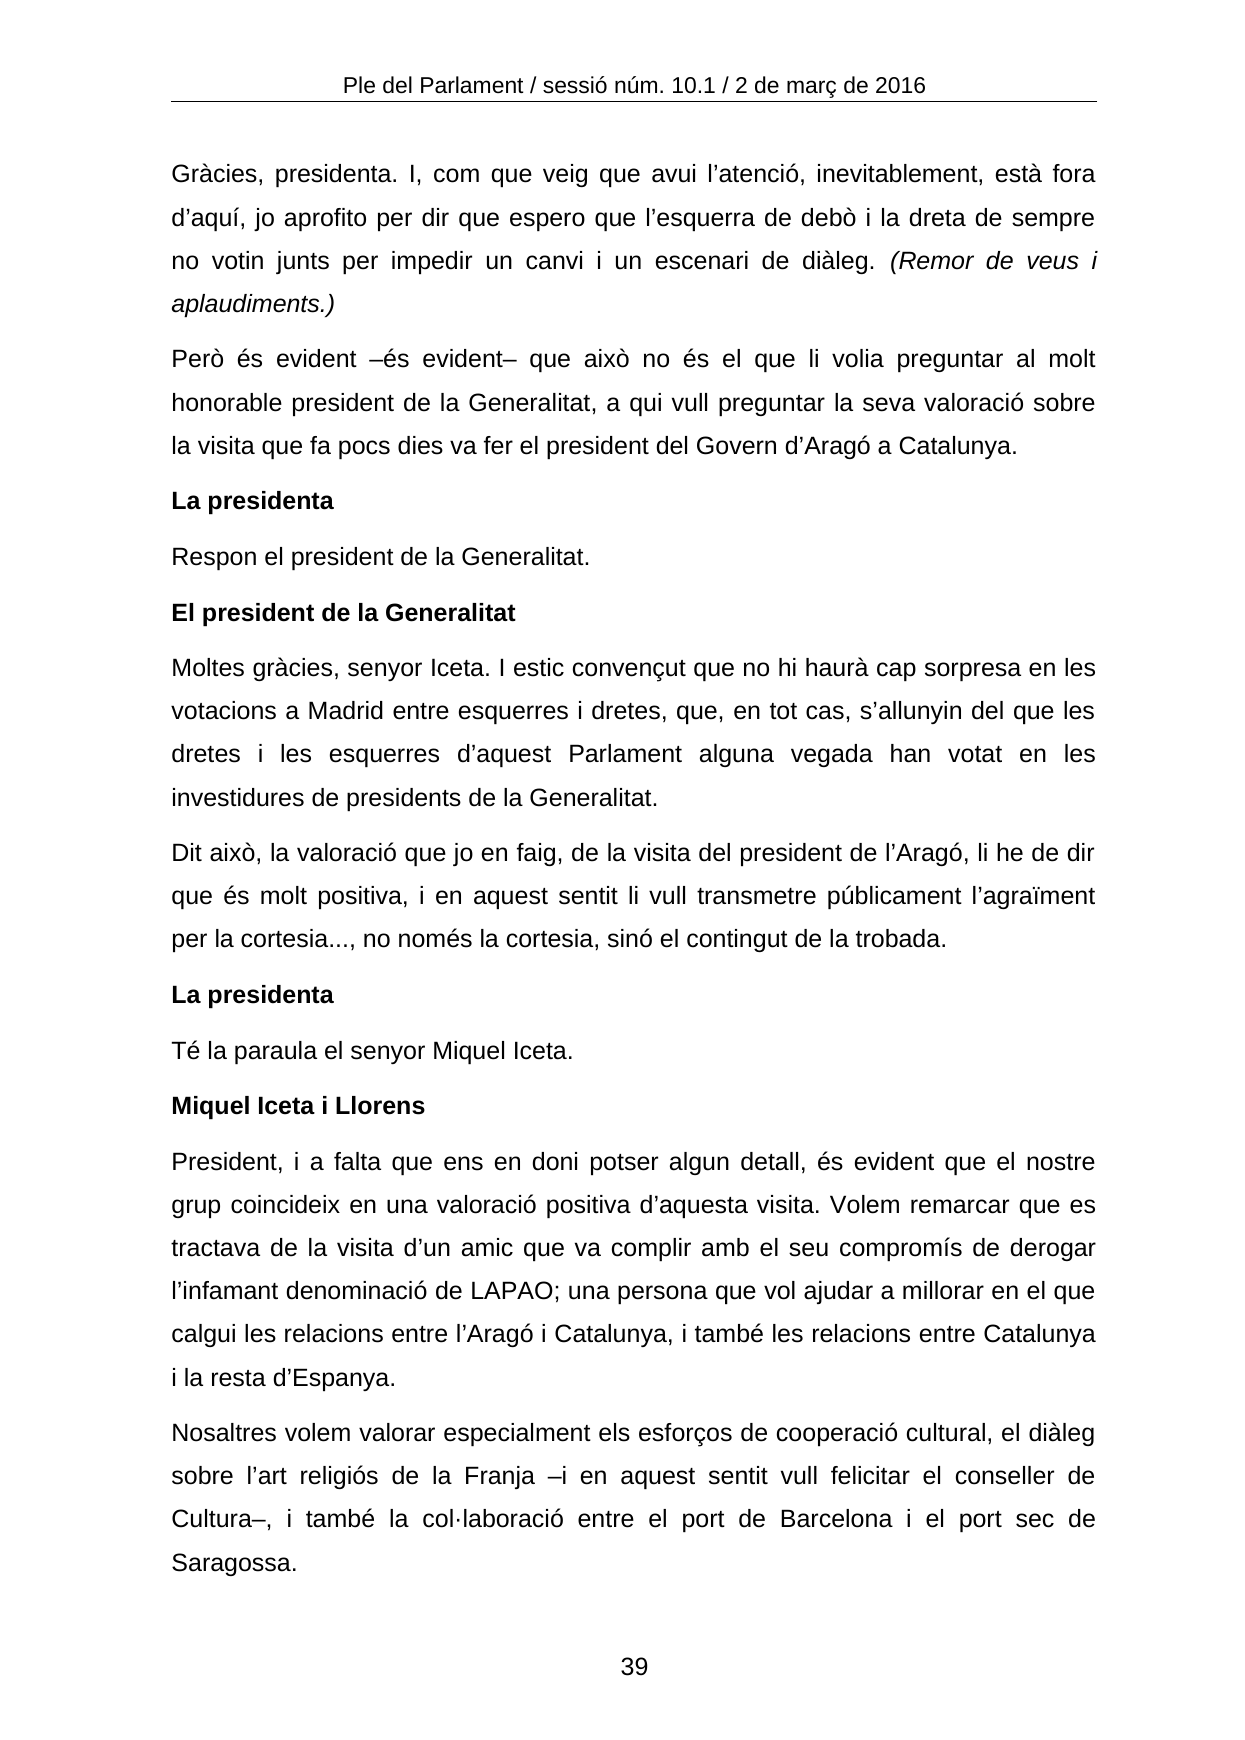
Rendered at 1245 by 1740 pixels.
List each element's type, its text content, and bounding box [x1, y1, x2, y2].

text Té la paraula el senyor Miquel Iceta. [171, 1036, 1097, 1064]
text El president de la Generalitat [171, 598, 1097, 626]
text Dit això, la valoració que jo en faig, de la visita del president de l’Aragó, li he de dir que és molt positiva, i en aquest sentit li vull transmetre públicament l’agraïment per la cortesia..., no només la cortesia, sinó el contingut de la trobada. [171, 838, 1097, 953]
text President, i a falta que ens en doni potser algun detall, és evident que el nostre grup coincideix en una valoració positiva d’aquesta visita. Volem remarcar que es tractava de la visita d’un amic que va complir amb el seu compromís de derogar l’infamant denominació de LAPAO; una persona que vol ajudar a millorar en el que calgui les relacions entre l’Aragó i Catalunya, i també les relacions entre Catalunya i la resta d’Espanya. [171, 1147, 1097, 1391]
text Nosaltres volem valorar especialment els esforços de cooperació cultural, el diàleg sobre l’art religiós de la Franja –i en aquest sentit vull felicitar el conseller de Cultura–, i també la col·laboració entre el port de Barcelona i el port sec de Saragossa. [171, 1418, 1097, 1576]
text Moltes gràcies, senyor Iceta. I estic convençut que no hi haurà cap sorpresa en les votacions a Madrid entre esquerres i dretes, que, en tot cas, s’allunyin del que les dretes i les esquerres d’aquest Parlament alguna vegada han votat en les investidures de presidents de la Generalitat. [171, 653, 1097, 811]
text La presidenta [171, 980, 1097, 1009]
text Gràcies, presidenta. I, com que veig que avui l’atenció, inevitablement, està fora d’aquí, jo aprofito per dir que espero que l’esquerra de debò i la dreta de sempre no votin junts per impedir un canvi i un escenari de diàleg. (Remor de veus i aplaudiments.) [171, 159, 1097, 318]
text Miquel Iceta i Llorens [171, 1091, 1097, 1120]
text Però és evident –és evident– que això no és el que li volia preguntar al molt honorable president de la Generalitat, a qui vull preguntar la seva valoració sobre la visita que fa pocs dies va fer el president del Govern d’Aragó a Catalunya. [171, 344, 1097, 459]
text Respon el president de la Generalitat. [171, 542, 1097, 571]
text La presidenta [171, 486, 1097, 515]
